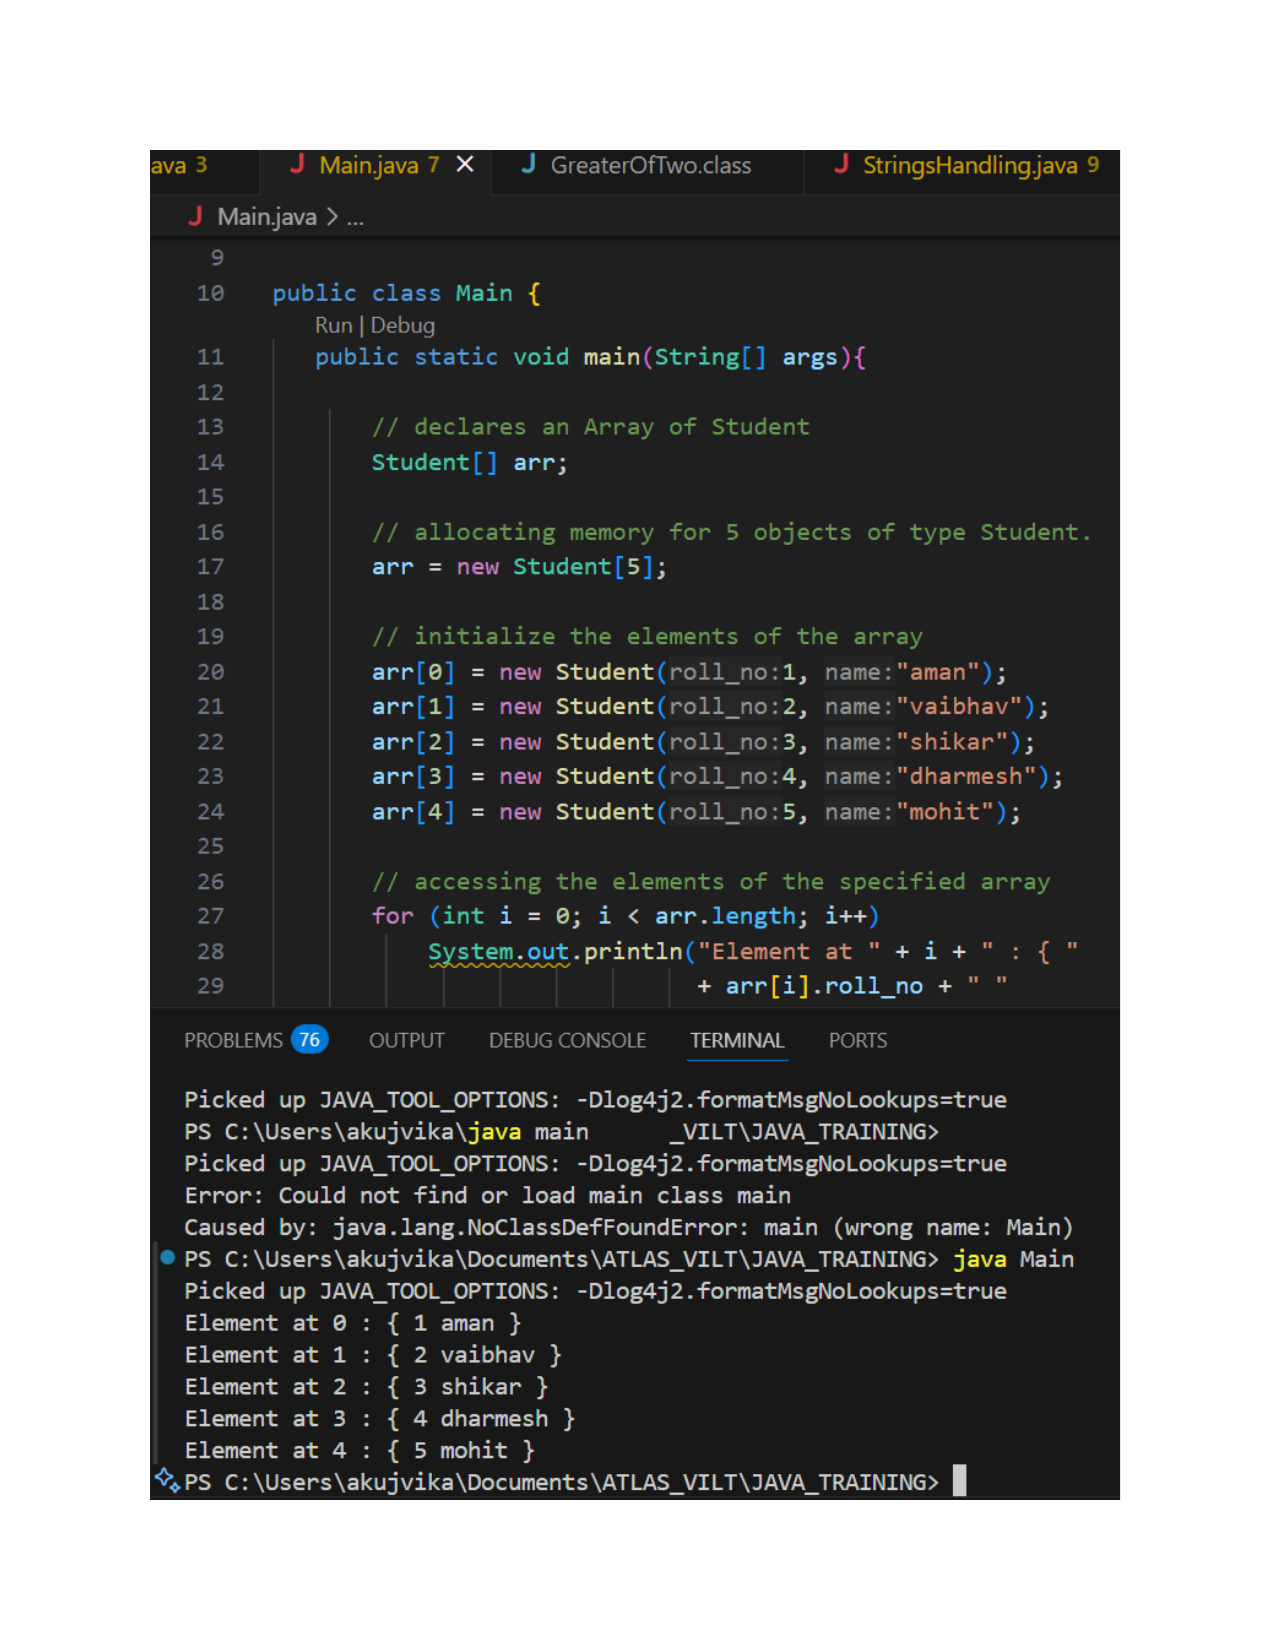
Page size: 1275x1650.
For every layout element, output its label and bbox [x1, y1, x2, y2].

picture [150, 150, 1121, 1500]
